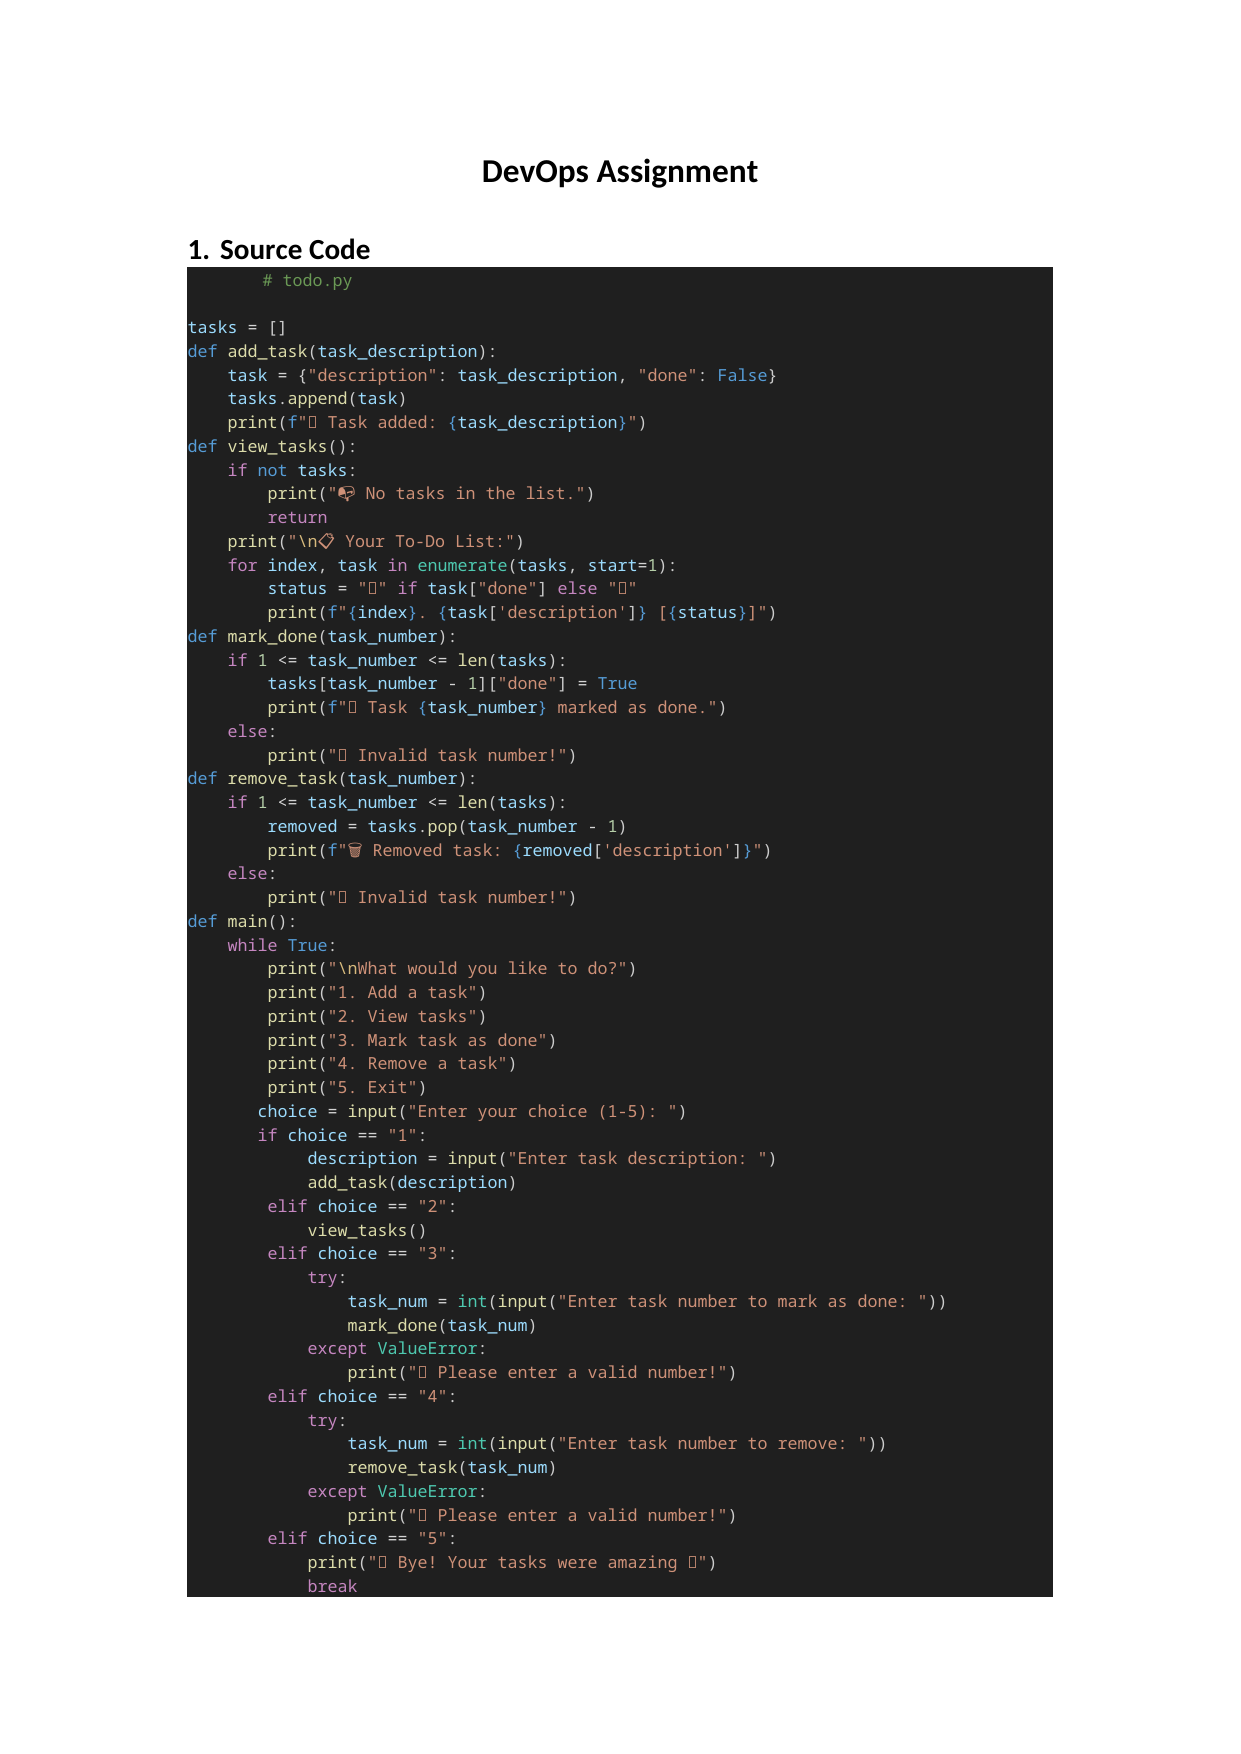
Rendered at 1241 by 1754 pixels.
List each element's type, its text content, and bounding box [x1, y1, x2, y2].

text print(f"{index}. {task['description']} [{status}]") [187, 599, 1053, 623]
text tasks.append(task) [187, 386, 1053, 409]
text DevOps Assignment [187, 150, 1053, 191]
text print(f"🗑️ Removed task: {removed['description']}") [187, 837, 1053, 861]
text tasks[task_number - 1]["done"] = True [187, 671, 1053, 694]
text else: [187, 718, 1053, 742]
text if not tasks: [187, 457, 1053, 481]
text print(f"✅ Task {task_number} marked as done.") [187, 694, 1053, 718]
text print("\n📋 Your To-Do List:") [187, 528, 1053, 552]
text except ValueError: [187, 1336, 1053, 1359]
text task_num = int(input("Enter task number to remove: ")) [187, 1431, 1053, 1454]
text return [187, 504, 1053, 528]
text def remove_task(task_number): [187, 766, 1053, 789]
text add_task(description) [187, 1169, 1053, 1193]
text except ValueError: [187, 1478, 1053, 1502]
text print("5. Exit") [187, 1074, 1053, 1098]
text view_tasks() [187, 1217, 1053, 1241]
text break [187, 1573, 1053, 1597]
text print("📭 No tasks in the list.") [187, 481, 1053, 504]
text def view_tasks(): [187, 433, 1053, 457]
text print("2. View tasks") [187, 1003, 1053, 1027]
text print("4. Remove a task") [187, 1051, 1053, 1074]
text if choice == "1": [187, 1122, 1053, 1146]
text elif choice == "4": [187, 1383, 1053, 1407]
text def mark_done(task_number): [187, 623, 1053, 647]
text for index, task in enumerate(tasks, start=1): [187, 552, 1053, 576]
text def add_task(task_description): [187, 338, 1053, 362]
text else: [187, 861, 1053, 884]
text if 1 <= task_number <= len(tasks): [187, 789, 1053, 813]
text try: [187, 1264, 1053, 1288]
text while True: [187, 932, 1053, 956]
text print("1. Add a task") [187, 979, 1053, 1003]
text choice = input("Enter your choice (1-5): ") [187, 1098, 1053, 1122]
text print("👋 Bye! Your tasks were amazing ✨") [187, 1549, 1053, 1573]
text tasks = [] [187, 314, 1053, 338]
text status = "✅" if task["done"] else "❌" [187, 576, 1053, 599]
list Source Code [187, 231, 1053, 267]
text print("❌ Please enter a valid number!") [187, 1502, 1053, 1526]
text task_num = int(input("Enter task number to mark as done: ")) [187, 1288, 1053, 1312]
text print("3. Mark task as done") [187, 1027, 1053, 1051]
text mark_done(task_num) [187, 1312, 1053, 1336]
text print("❌ Invalid task number!") [187, 742, 1053, 766]
text remove_task(task_num) [187, 1454, 1053, 1478]
text print("❌ Invalid task number!") [187, 884, 1053, 908]
text def main(): [187, 908, 1053, 932]
text elif choice == "2": [187, 1193, 1053, 1217]
text description = input("Enter task description: ") [187, 1146, 1053, 1169]
text print("\nWhat would you like to do?") [187, 956, 1053, 979]
text print(f"✅ Task added: {task_description}") [187, 409, 1053, 433]
text task = {"description": task_description, "done": False} [187, 362, 1053, 386]
text removed = tasks.pop(task_number - 1) [187, 813, 1053, 837]
text elif choice == "3": [187, 1241, 1053, 1264]
text if 1 <= task_number <= len(tasks): [187, 647, 1053, 671]
text # todo.py [187, 267, 1053, 291]
text try: [187, 1407, 1053, 1431]
text elif choice == "5": [187, 1526, 1053, 1549]
text print("❌ Please enter a valid number!") [187, 1359, 1053, 1383]
